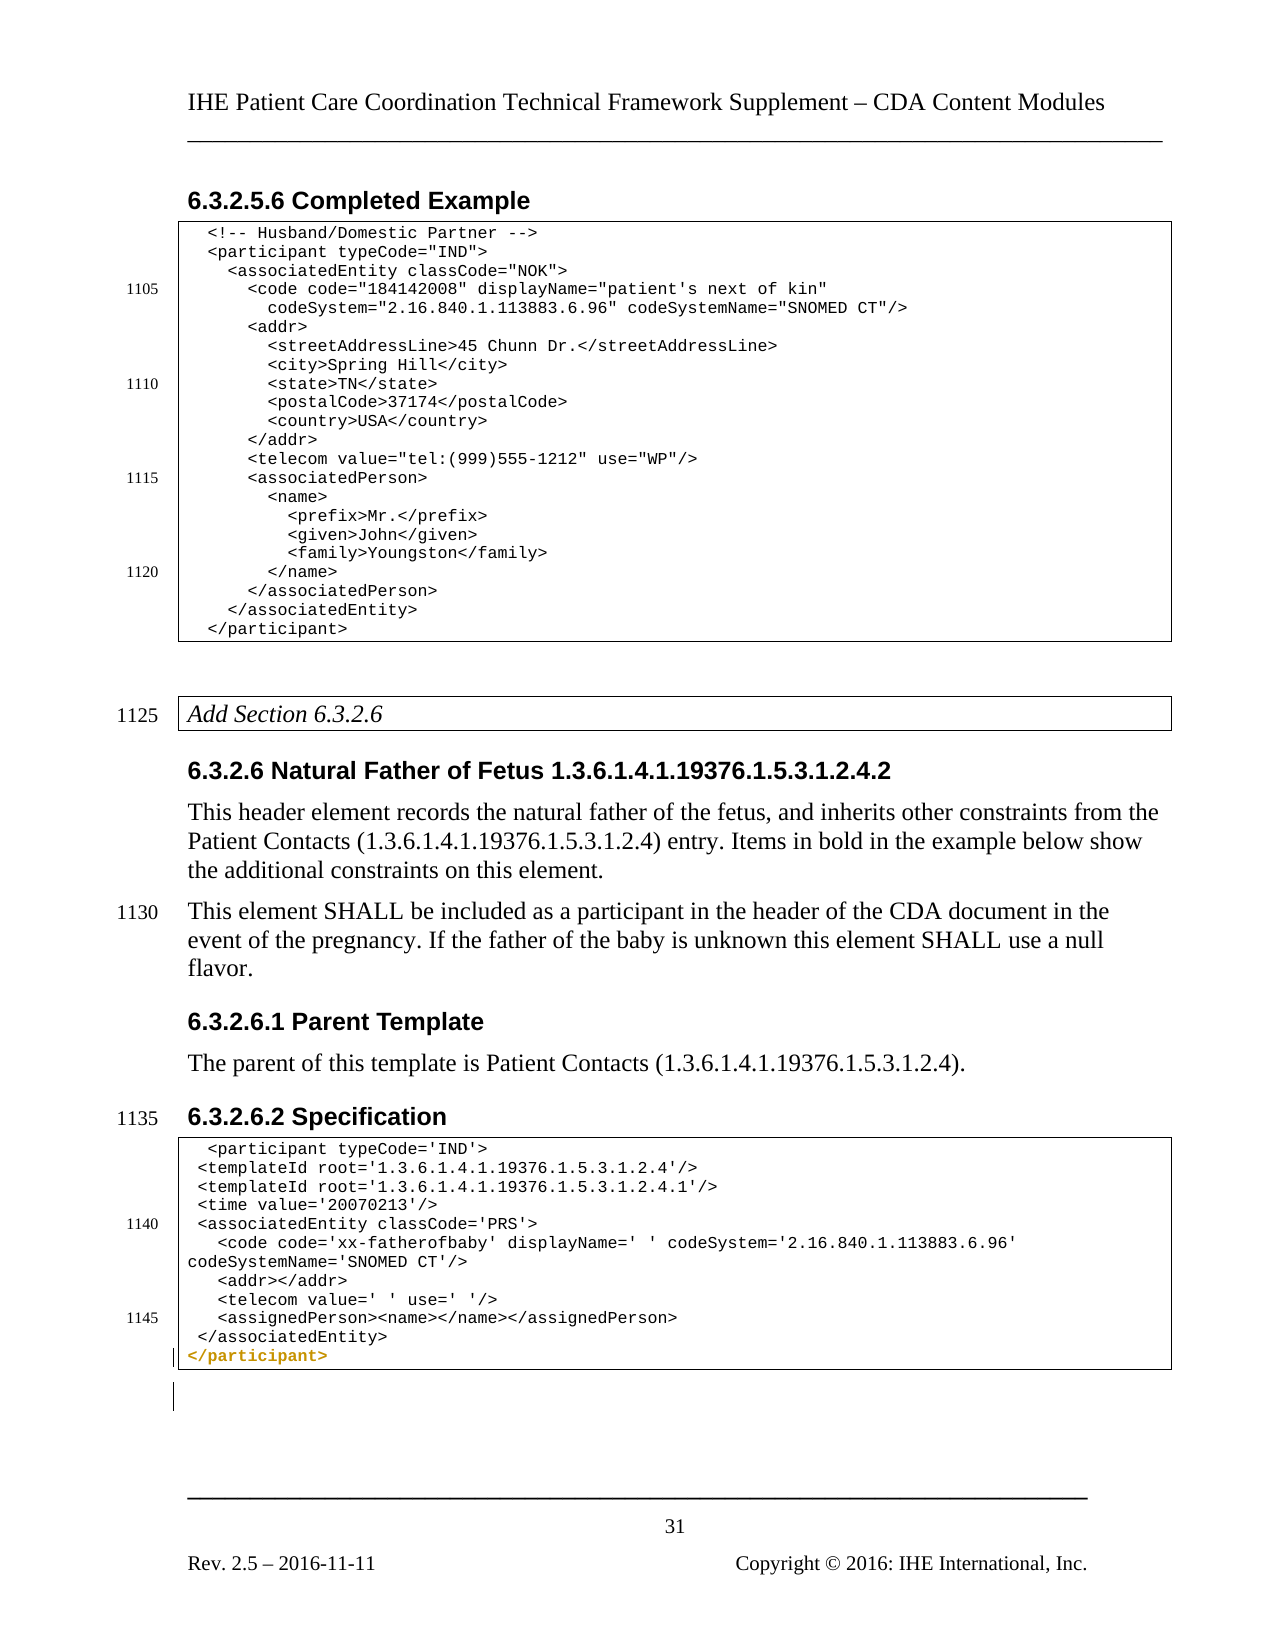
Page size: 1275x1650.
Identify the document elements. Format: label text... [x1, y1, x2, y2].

text <streetAddressLine>45 Chunn Dr.</streetAddressLine> [187, 337, 1162, 356]
text <state>TN</state> [187, 375, 1162, 394]
text <code code='xx-fatherofbaby' displayName=' ' codeSystem='2.16.840.1.113883.6.96' codeSystemName='SNOMED CT'/> [187, 1235, 1162, 1272]
text <participant typeCode="IND"> [187, 243, 1162, 262]
subtitle 6.3.2.6.2 Specification [187, 1102, 1162, 1131]
text <associatedEntity classCode='PRS'> [187, 1216, 1162, 1235]
text <city>Spring Hill</city> [187, 356, 1162, 375]
text <templateId root='1.3.6.1.4.1.19376.1.5.3.1.2.4'/> [187, 1159, 1162, 1178]
text <associatedEntity classCode="NOK"> [187, 262, 1162, 281]
text <addr> [187, 319, 1162, 337]
text <addr></addr> [187, 1272, 1162, 1291]
text This header element records the natural father of the fetus, and inherits other constraints from the Patient Contacts (1.3.6.1.4.1.19376.1.5.3.1.2.4) entry. Items in bold in the example below show the additional constraints on this element. [187, 797, 1162, 883]
text <country>USA</country> [187, 413, 1162, 432]
text The parent of this template is Patient Contacts (1.3.6.1.4.1.19376.1.5.3.1.2.4). [187, 1048, 1162, 1077]
text This element SHALL be included as a participant in the header of the CDA document in the event of the pregnancy. If the father of the baby is unknown this element SHALL use a null flavor. [187, 896, 1162, 982]
text <assignedPerson><name></name></assignedPerson> [187, 1310, 1162, 1329]
text <participant typeCode='IND'> [179, 1138, 1171, 1159]
text <given>John</given> [187, 526, 1162, 545]
subtitle 6.3.2.6 Natural Father of Fetus 1.3.6.1.4.1.19376.1.5.3.1.2.4.2 [187, 756, 1162, 785]
text <name> [187, 488, 1162, 507]
text </associatedEntity> [187, 1329, 1162, 1345]
text <telecom value=' ' use=' '/> [187, 1291, 1162, 1310]
text <associatedPerson> [187, 469, 1162, 488]
text <code code="184142008" displayName="patient's next of kin" [187, 281, 1162, 300]
text </associatedEntity> [187, 601, 1162, 617]
text </associatedPerson> [187, 583, 1162, 601]
text <prefix>Mr.</prefix> [187, 507, 1162, 526]
text <time value='20070213'/> [187, 1197, 1162, 1216]
text <!-- Husband/Domestic Partner --> [179, 222, 1171, 243]
text <postalCode>37174</postalCode> [187, 394, 1162, 413]
text </name> [187, 564, 1162, 583]
text </participant> [179, 617, 1171, 641]
text </addr> [187, 432, 1162, 451]
text <telecom value="tel:(999)555-1212" use="WP"/> [187, 451, 1162, 469]
text <family>Youngston</family> [187, 545, 1162, 564]
subtitle 6.3.2.5.6 Completed Example [187, 186, 1162, 215]
text Add Section 6.3.2.6 [179, 697, 1171, 730]
text </participant> [179, 1345, 1171, 1369]
subtitle 6.3.2.6.1 Parent Template [187, 1007, 1162, 1036]
text codeSystem="2.16.840.1.113883.6.96" codeSystemName="SNOMED CT"/> [187, 300, 1162, 319]
text <templateId root='1.3.6.1.4.1.19376.1.5.3.1.2.4.1'/> [187, 1178, 1162, 1197]
